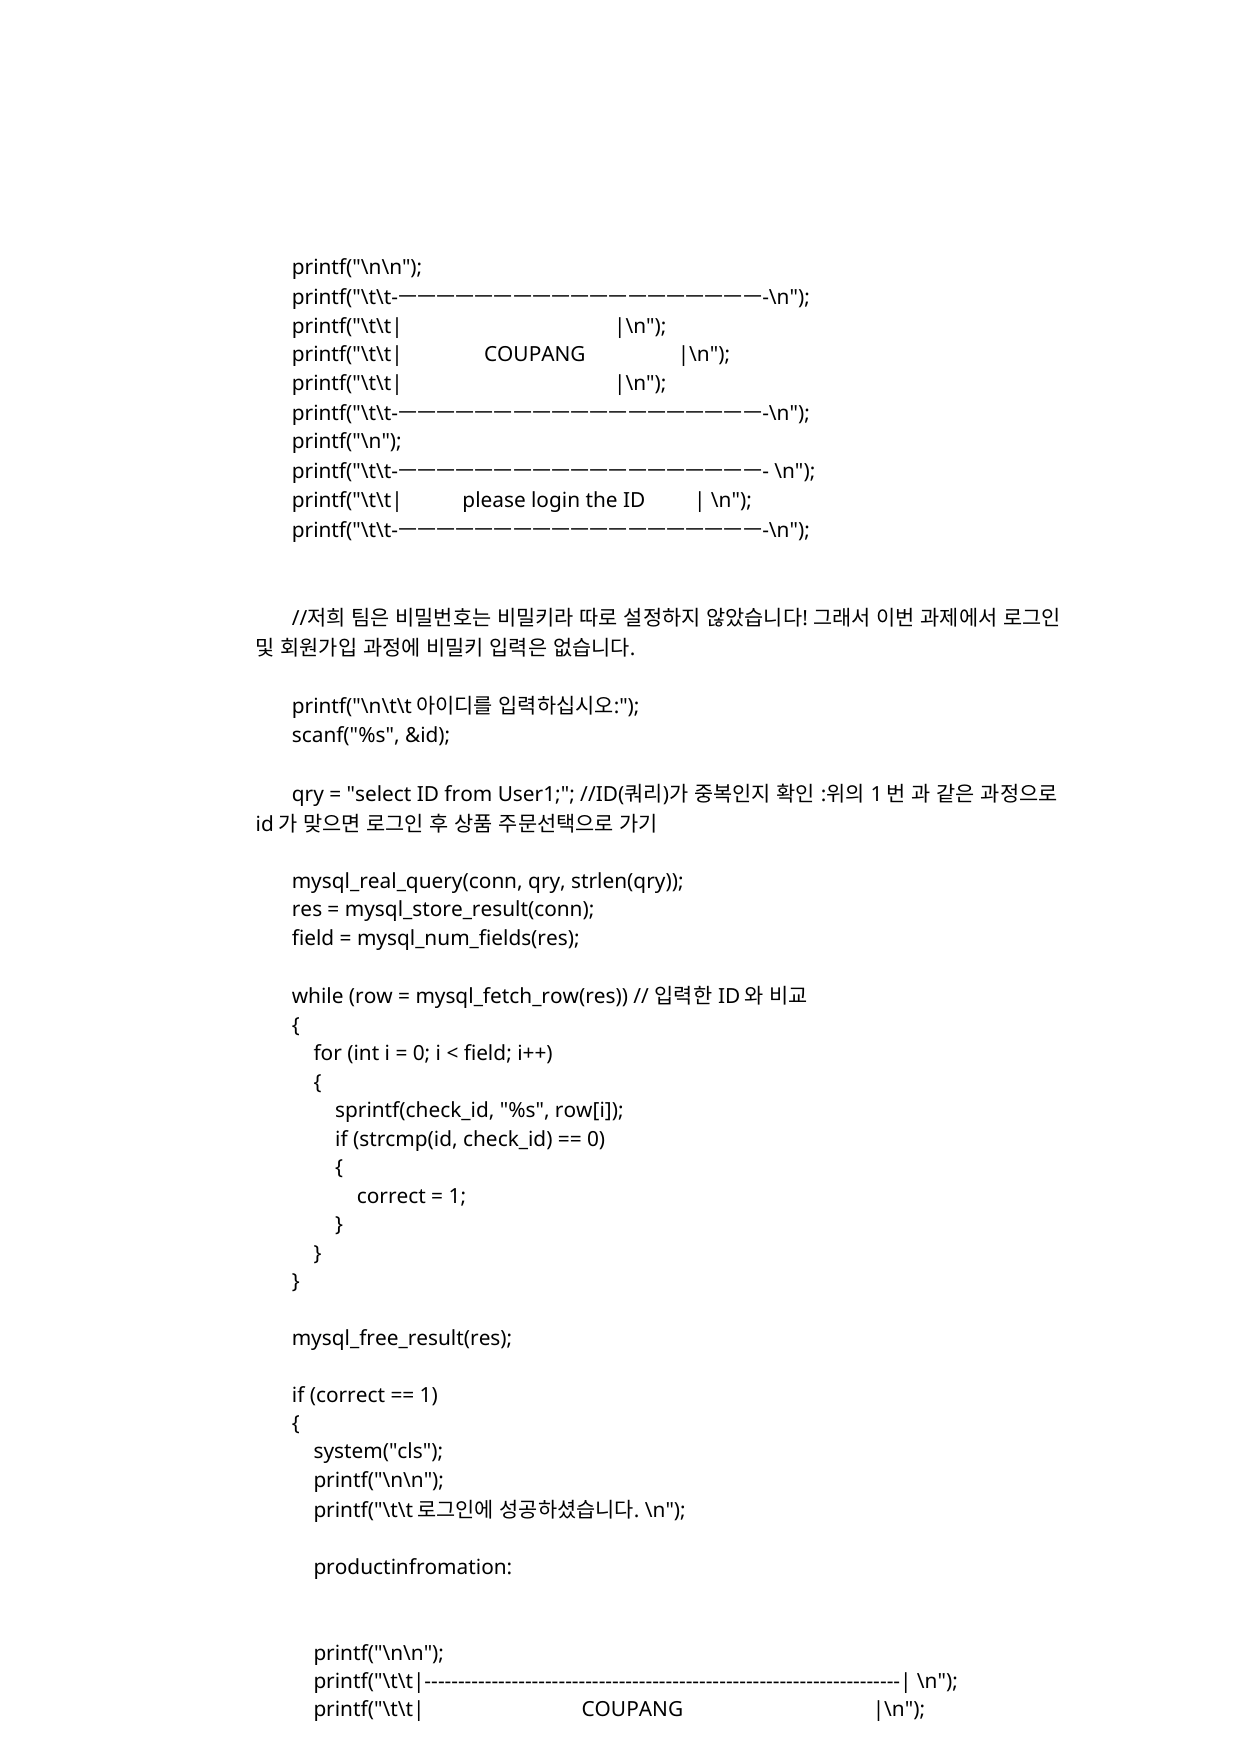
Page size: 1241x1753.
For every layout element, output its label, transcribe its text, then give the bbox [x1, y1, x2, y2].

list printf("\t\t-ㅡㅡㅡㅡㅡㅡㅡㅡㅡㅡㅡㅡㅡㅡㅡㅡㅡㅡㅡ-\n"); [227, 280, 1076, 311]
list for (int i = 0; i < field; i++) [227, 1038, 1076, 1067]
list if (correct == 1) [227, 1380, 1076, 1408]
list { [227, 1067, 1076, 1095]
list scanf("%s", &id); [227, 720, 1076, 748]
list printf("\t\t| |\n"); [227, 368, 1076, 396]
list { [227, 1152, 1076, 1181]
list if (strcmp(id, check_id) == 0) [227, 1124, 1076, 1152]
list printf("\t\t| COUPANG |\n"); [227, 1694, 1076, 1723]
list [227, 1666, 1076, 1694]
list printf("\t\t-ㅡㅡㅡㅡㅡㅡㅡㅡㅡㅡㅡㅡㅡㅡㅡㅡㅡㅡㅡ- \n"); [227, 455, 1076, 485]
list printf("\n\n"); [227, 252, 1076, 280]
list while (row = mysql_fetch_row(res)) // 입력한 ID와 비교 [227, 980, 1076, 1010]
list system("cls"); [227, 1437, 1076, 1465]
list printf("\n\n"); [227, 1465, 1076, 1493]
list printf("\t\t-ㅡㅡㅡㅡㅡㅡㅡㅡㅡㅡㅡㅡㅡㅡㅡㅡㅡㅡㅡ-\n"); [227, 513, 1076, 544]
list //저희 팀은 비밀번호는 비밀키라 따로 설정하지 않았습니다! 그래서 이번 과제에서 로그인 및 회원가입 과정에 비밀키 입력은 없습니다. [227, 601, 1076, 661]
list } [227, 1209, 1076, 1238]
list { [227, 1408, 1076, 1437]
list { [227, 1010, 1076, 1038]
list printf("\t\t| please login the ID | \n"); [227, 485, 1076, 513]
list printf("\t\t| COUPANG |\n"); [227, 339, 1076, 368]
list sprintf(check_id, "%s", row[i]); [227, 1095, 1076, 1124]
list res = mysql_store_result(conn); [227, 894, 1076, 923]
list printf("\n\n"); [227, 1638, 1076, 1666]
list printf("\t\t| |\n"); [227, 311, 1076, 339]
list productinfromation: [227, 1552, 1076, 1581]
list mysql_real_query(conn, qry, strlen(qry)); [227, 866, 1076, 894]
list } [227, 1238, 1076, 1266]
list correct = 1; [227, 1181, 1076, 1209]
list field = mysql_num_fields(res); [227, 923, 1076, 951]
list mysql_free_result(res); [227, 1323, 1076, 1351]
list printf("\t\t로그인에 성공하셨습니다. \n"); [227, 1493, 1076, 1524]
list printf("\n"); [227, 426, 1076, 455]
list qry = "select ID from User1;"; //ID(쿼리)가 중복인지 확인 :위의 1번 과 같은 과정으로 id가 맞으면 로그인 후 상품 주문선택으로 가기 [227, 777, 1076, 838]
list printf("\n\t\t아이디를 입력하십시오:"); [227, 690, 1076, 720]
list printf("\t\t-ㅡㅡㅡㅡㅡㅡㅡㅡㅡㅡㅡㅡㅡㅡㅡㅡㅡㅡㅡ-\n"); [227, 396, 1076, 426]
list } [227, 1266, 1076, 1294]
